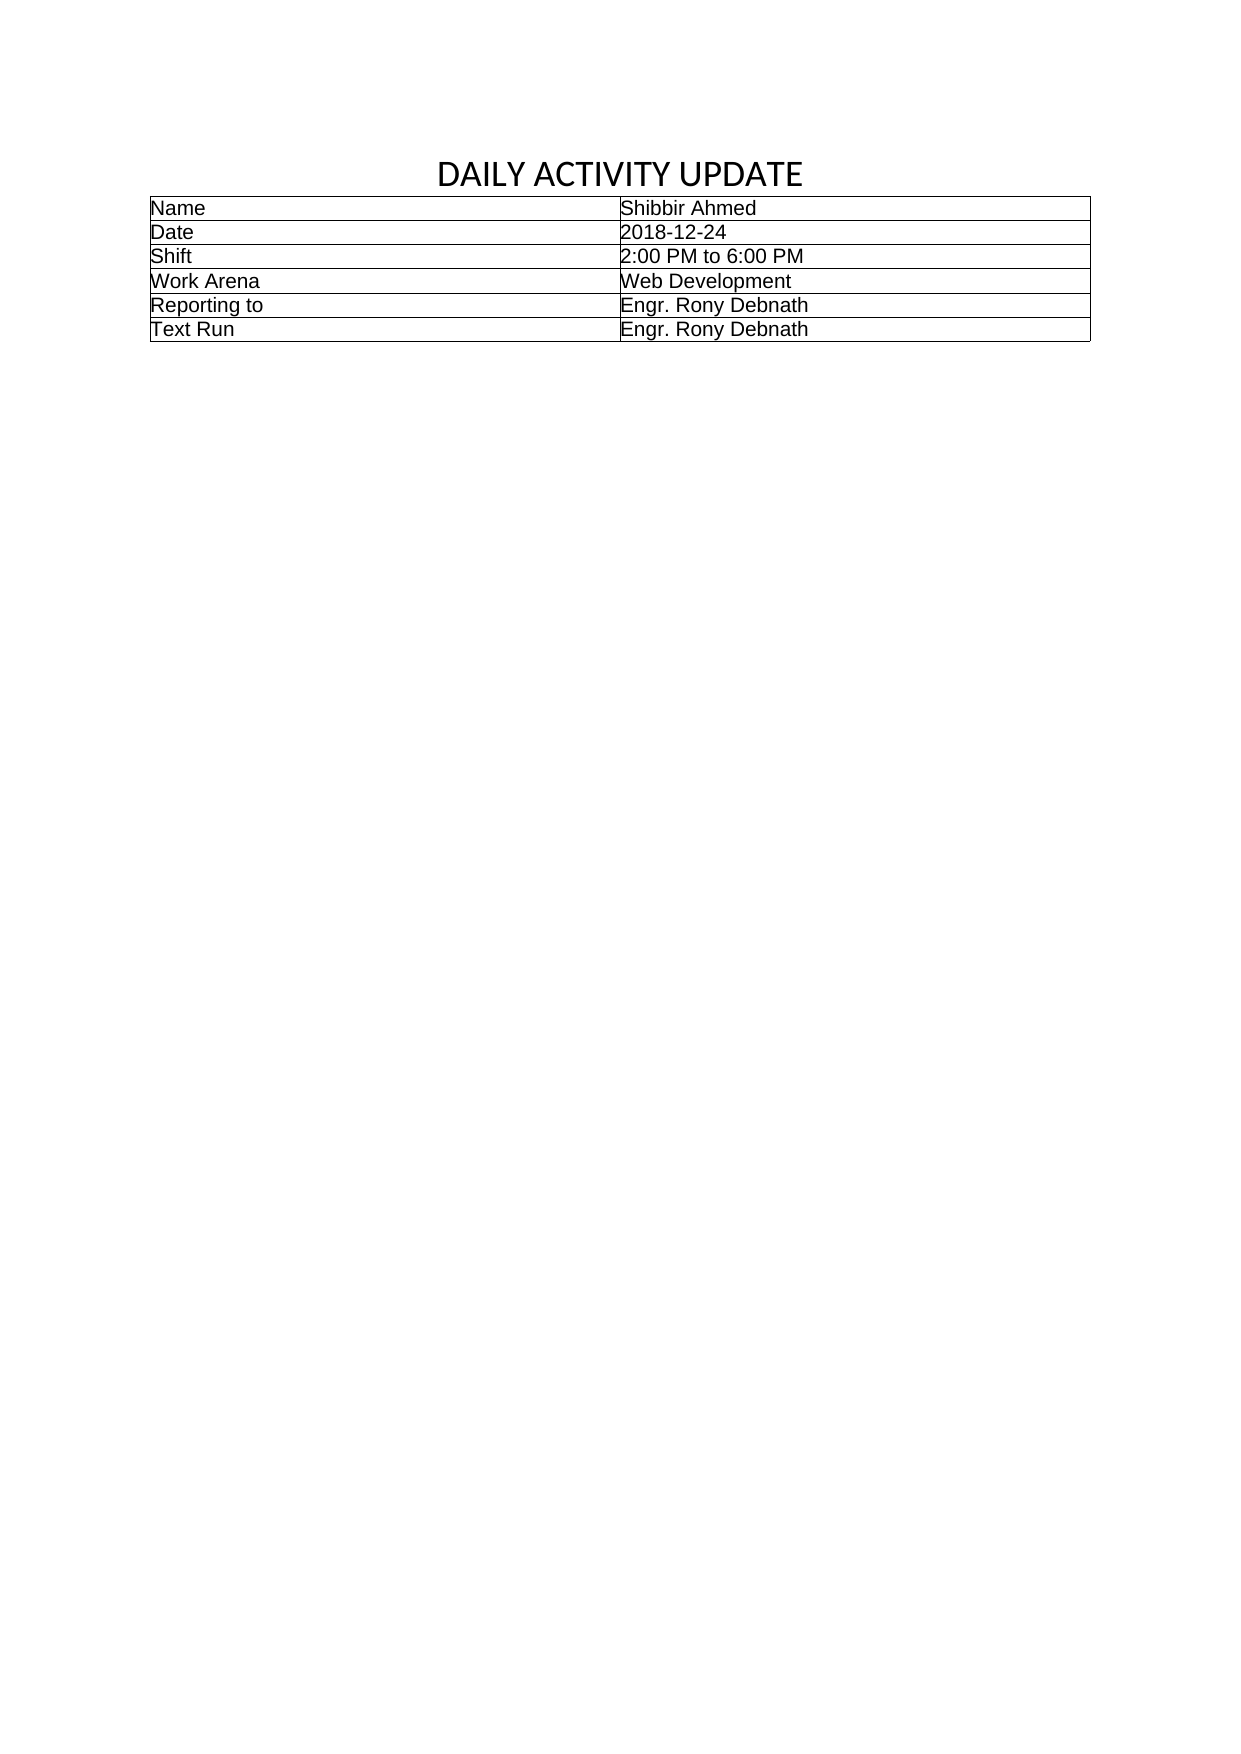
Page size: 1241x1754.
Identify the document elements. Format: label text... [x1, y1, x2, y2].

table_cell Shift [151, 245, 620, 268]
table_cell 2018-12-24 [621, 221, 1090, 244]
table_cell Work Arena [151, 269, 620, 292]
table_cell 2:00 PM to 6:00 PM [621, 245, 1090, 268]
table_cell Engr. Rony Debnath [621, 294, 1090, 317]
table_header Name [151, 197, 620, 220]
table_cell Reporting to [151, 294, 620, 317]
table_cell Engr. Rony Debnath [621, 318, 1090, 341]
subtitle DAILY ACTIVITY UPDATE [150, 150, 1090, 196]
table_cell Web Development [621, 269, 1090, 292]
table_cell Date [151, 221, 620, 244]
table_header Shibbir Ahmed [621, 197, 1090, 220]
table_cell Text Run [151, 318, 620, 341]
